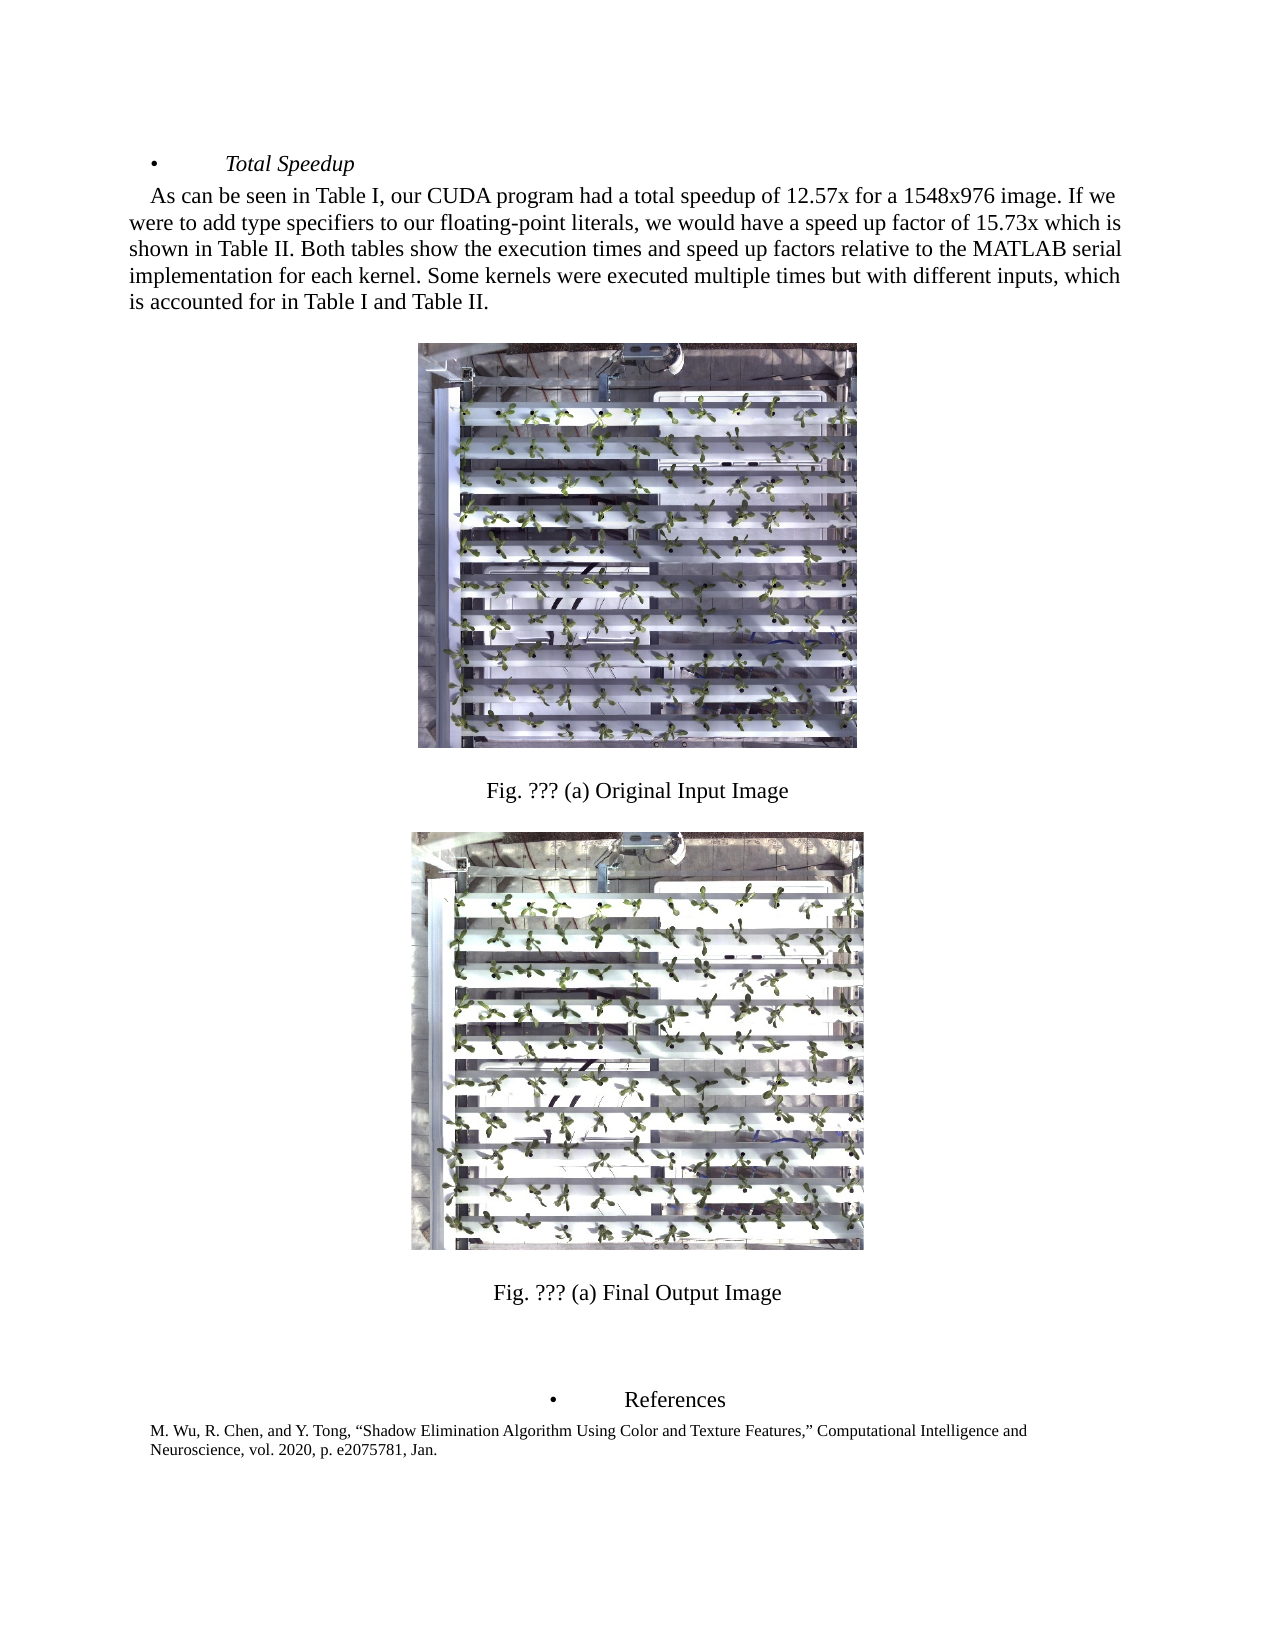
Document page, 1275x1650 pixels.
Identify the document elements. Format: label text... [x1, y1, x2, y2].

list References [150, 1386, 1125, 1412]
text M. Wu, R. Chen, and Y. Tong, “Shadow Elimination Algorithm Using Color and Texture Features,” Computational Intelligence and Neuroscience, vol. 2020, p. e2075781, Jan. [150, 1420, 1125, 1459]
picture [411, 832, 864, 1250]
picture [418, 343, 857, 748]
list Total Speedup [150, 150, 1125, 176]
text As can be seen in Table I, our CUDA program had a total speedup of 12.57x for a 1548x976 image. If we were to add type specifiers to our floating-point literals, we would have a speed up factor of 15.73x which is shown in Table II. Both tables show the execution times and speed up factors relative to the MATLAB serial implementation for each kernel. Some kernels were executed multiple times but with different inputs, which is accounted for in Table I and Table II. [129, 183, 1125, 314]
text Fig. ??? (a) Original Input Image [150, 777, 1125, 803]
text Fig. ??? (a) Final Output Image [150, 1279, 1125, 1305]
